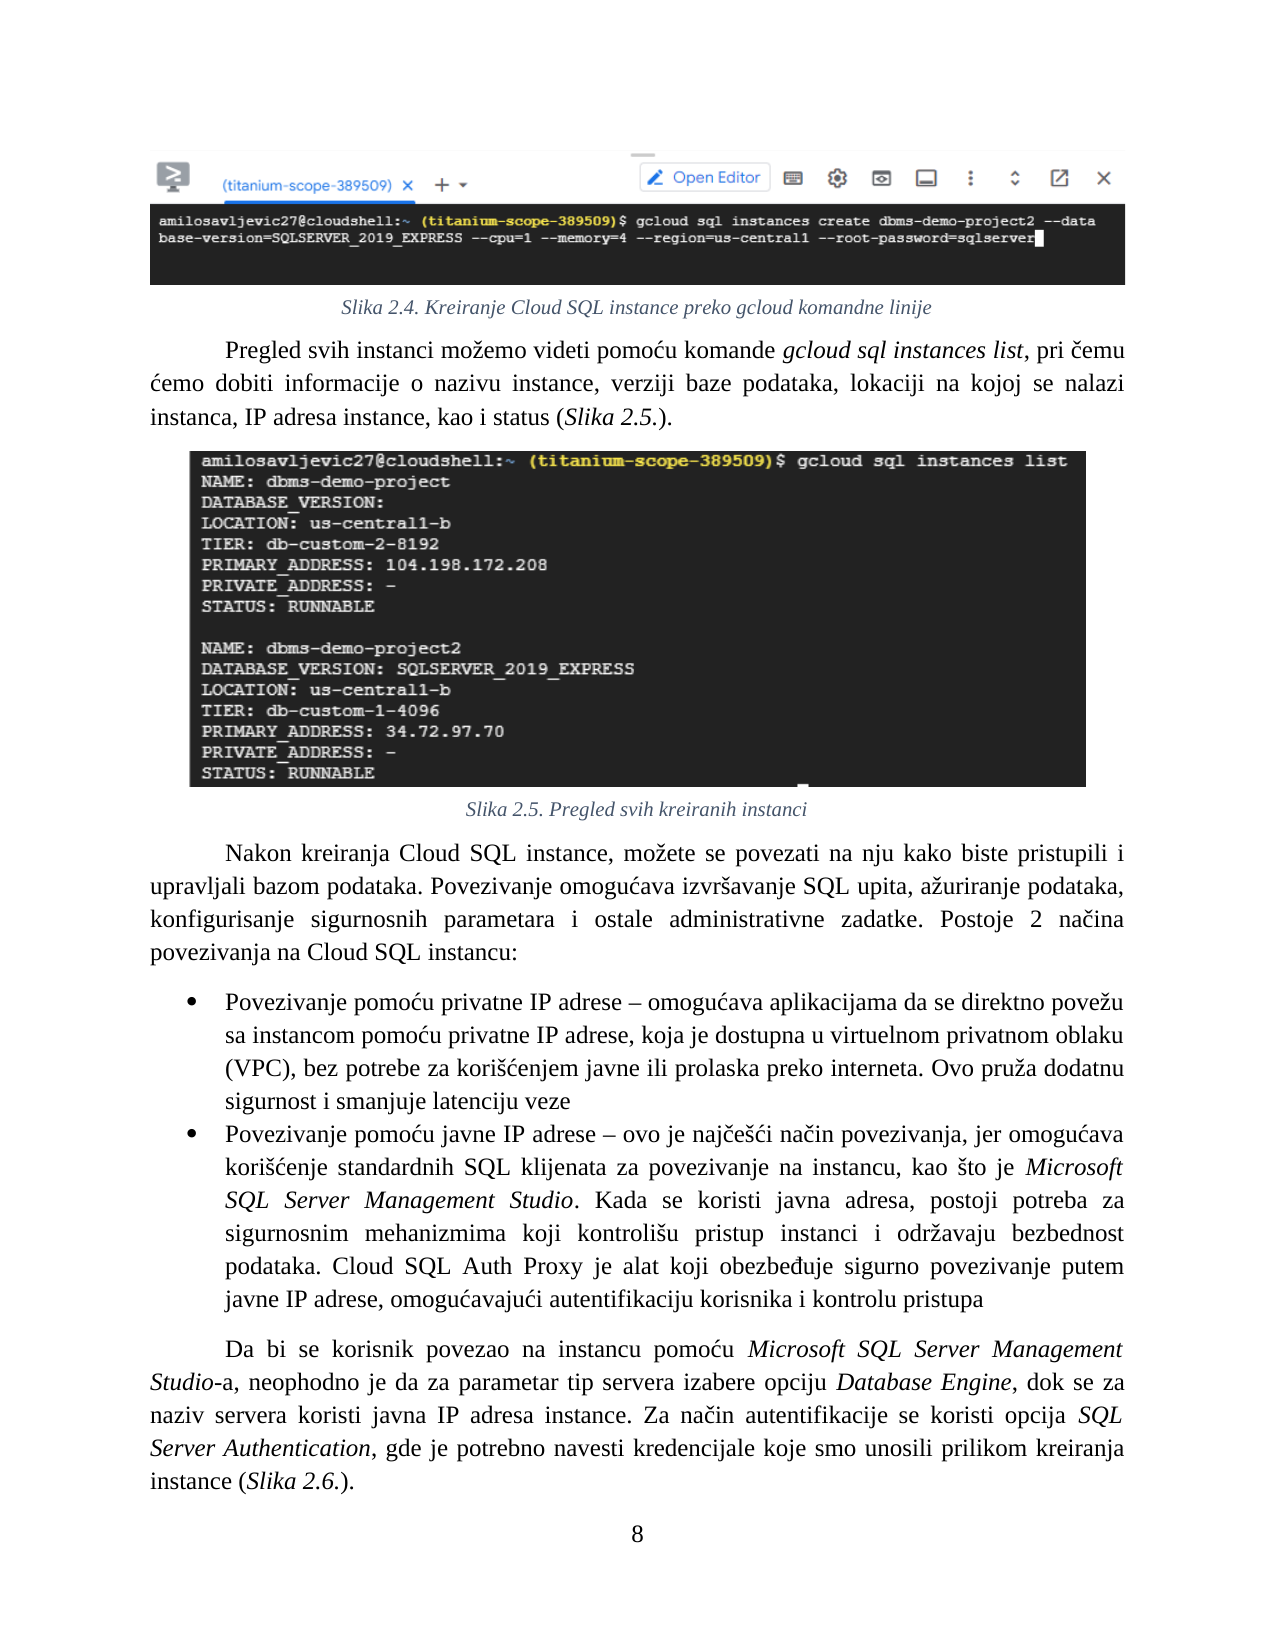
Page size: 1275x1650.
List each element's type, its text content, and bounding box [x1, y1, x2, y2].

picture [150, 150, 1125, 285]
text Nakon kreiranja Cloud SQL instance, možete se povezati na nju kako biste pristupili i upravljali bazom podataka. Povezivanje omogućava izvršavanje SQL upita, ažuriranje podataka, konfigurisanje sigurnosnih parametara i ostale administrativne zadatke. Postoje 2 načina povezivanja na Cloud SQL instancu: [150, 838, 1125, 966]
list Povezivanje pomoću javne IP adrese – ovo je najčešći način povezivanja, jer omogućava korišćenje standardnih SQL klijenata za povezivanje na instancu, kao što je Microsoft SQL Server Management Studio. Kada se koristi javna adresa, postoji potreba za sigurnosnim mehanizmima koji kontrolišu pristup instanci i održavaju bezbednost podataka. Cloud SQL Auth Proxy je alat koji obezbeđuje sigurno povezivanje putem javne IP adrese, omogućavajući autentifikaciju korisnika i kontrolu pristupa [187, 1119, 1125, 1313]
picture [189, 451, 1086, 787]
list Povezivanje pomoću privatne IP adrese – omogućava aplikacijama da se direktno povežu sa instancom pomoću privatne IP adrese, koja je dostupna u virtuelnom privatnom oblaku (VPC), bez potrebe za korišćenjem javne ili prolaska preko interneta. Ovo pruža dodatnu sigurnost i smanjuje latenciju veze [187, 987, 1125, 1115]
